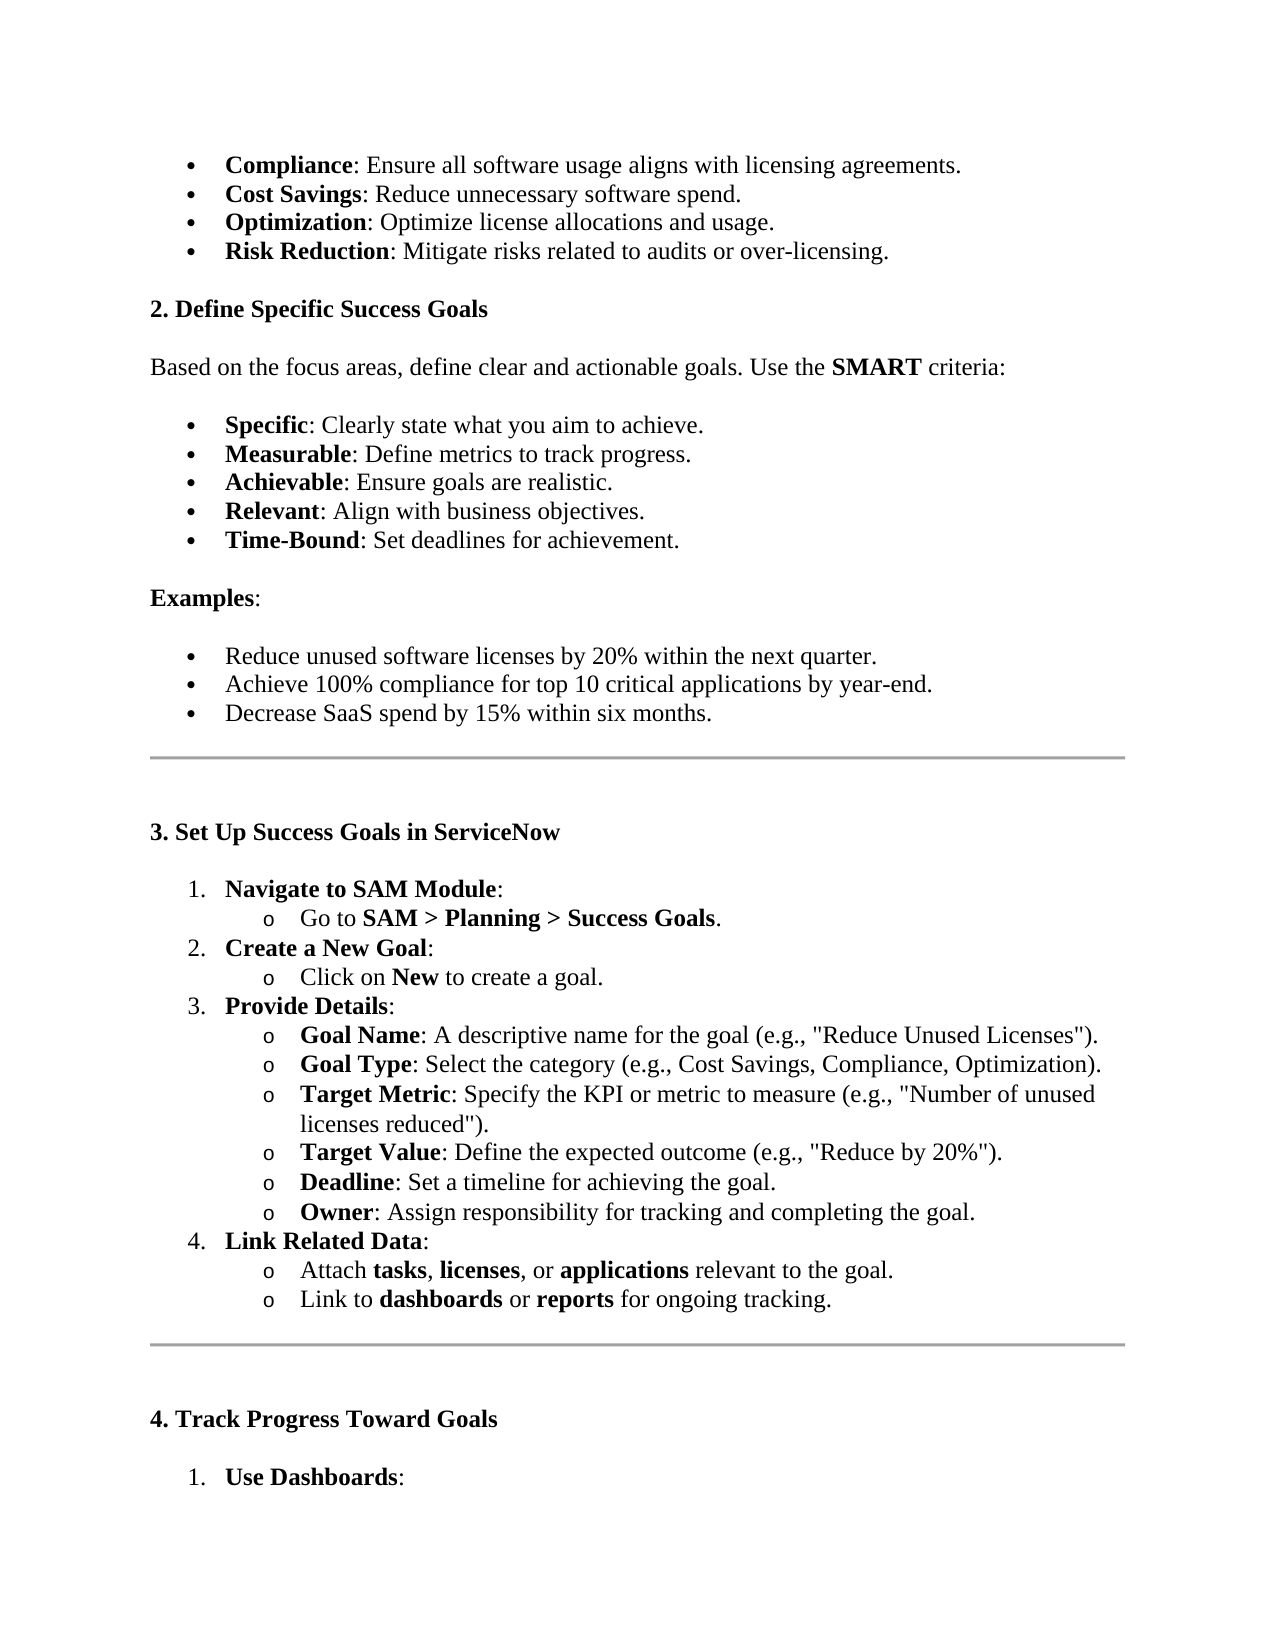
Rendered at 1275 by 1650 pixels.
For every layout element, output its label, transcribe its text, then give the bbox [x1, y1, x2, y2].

list Click on New to create a goal. [262, 962, 1125, 991]
list Target Metric: Specify the KPI or metric to measure (e.g., "Number of unused licenses reduced"). [262, 1079, 1125, 1137]
list Decrease SaaS spend by 15% within six months. [187, 698, 1125, 727]
list Deadline: Set a timeline for achieving the goal. [262, 1167, 1125, 1197]
list Owner: Assign responsibility for tracking and completing the goal. [262, 1197, 1125, 1226]
list Compliance: Ensure all software usage aligns with licensing agreements. [187, 150, 1125, 179]
text Based on the focus areas, define clear and actionable goals. Use the SMART criteria: [150, 352, 1125, 381]
list Optimization: Optimize license allocations and usage. [187, 207, 1125, 236]
list Link to dashboards or reports for ongoing tracking. [262, 1284, 1125, 1314]
list Specific: Clearly state what you aim to achieve. [187, 410, 1125, 439]
list Navigate to SAM Module: [187, 874, 1125, 903]
list Create a New Goal: [187, 933, 1125, 962]
list Achievable: Ensure goals are realistic. [187, 467, 1125, 496]
text Examples: [150, 583, 1125, 612]
list Target Value: Define the expected outcome (e.g., "Reduce by 20%"). [262, 1137, 1125, 1167]
list Risk Reduction: Mitigate risks related to audits or over-licensing. [187, 236, 1125, 265]
list Time-Bound: Set deadlines for achievement. [187, 525, 1125, 554]
list Goal Name: A descriptive name for the goal (e.g., "Reduce Unused Licenses"). [262, 1020, 1125, 1049]
list Measurable: Define metrics to track progress. [187, 439, 1125, 467]
text 3. Set Up Success Goals in ServiceNow [150, 817, 1125, 845]
list Reduce unused software licenses by 20% within the next quarter. [187, 641, 1125, 669]
text 4. Track Progress Toward Goals [150, 1404, 1125, 1432]
list Provide Details: [187, 991, 1125, 1020]
list Attach tasks, licenses, or applications relevant to the goal. [262, 1255, 1125, 1284]
list Goal Type: Select the category (e.g., Cost Savings, Compliance, Optimization). [262, 1049, 1125, 1079]
list Achieve 100% compliance for top 10 critical applications by year-end. [187, 669, 1125, 698]
list Go to SAM > Planning > Success Goals. [262, 903, 1125, 933]
list Relevant: Align with business objectives. [187, 496, 1125, 525]
list Use Dashboards: [187, 1462, 1125, 1490]
list Link Related Data: [187, 1226, 1125, 1255]
text 2. Define Specific Success Goals [150, 294, 1125, 323]
list Cost Savings: Reduce unnecessary software spend. [187, 179, 1125, 207]
